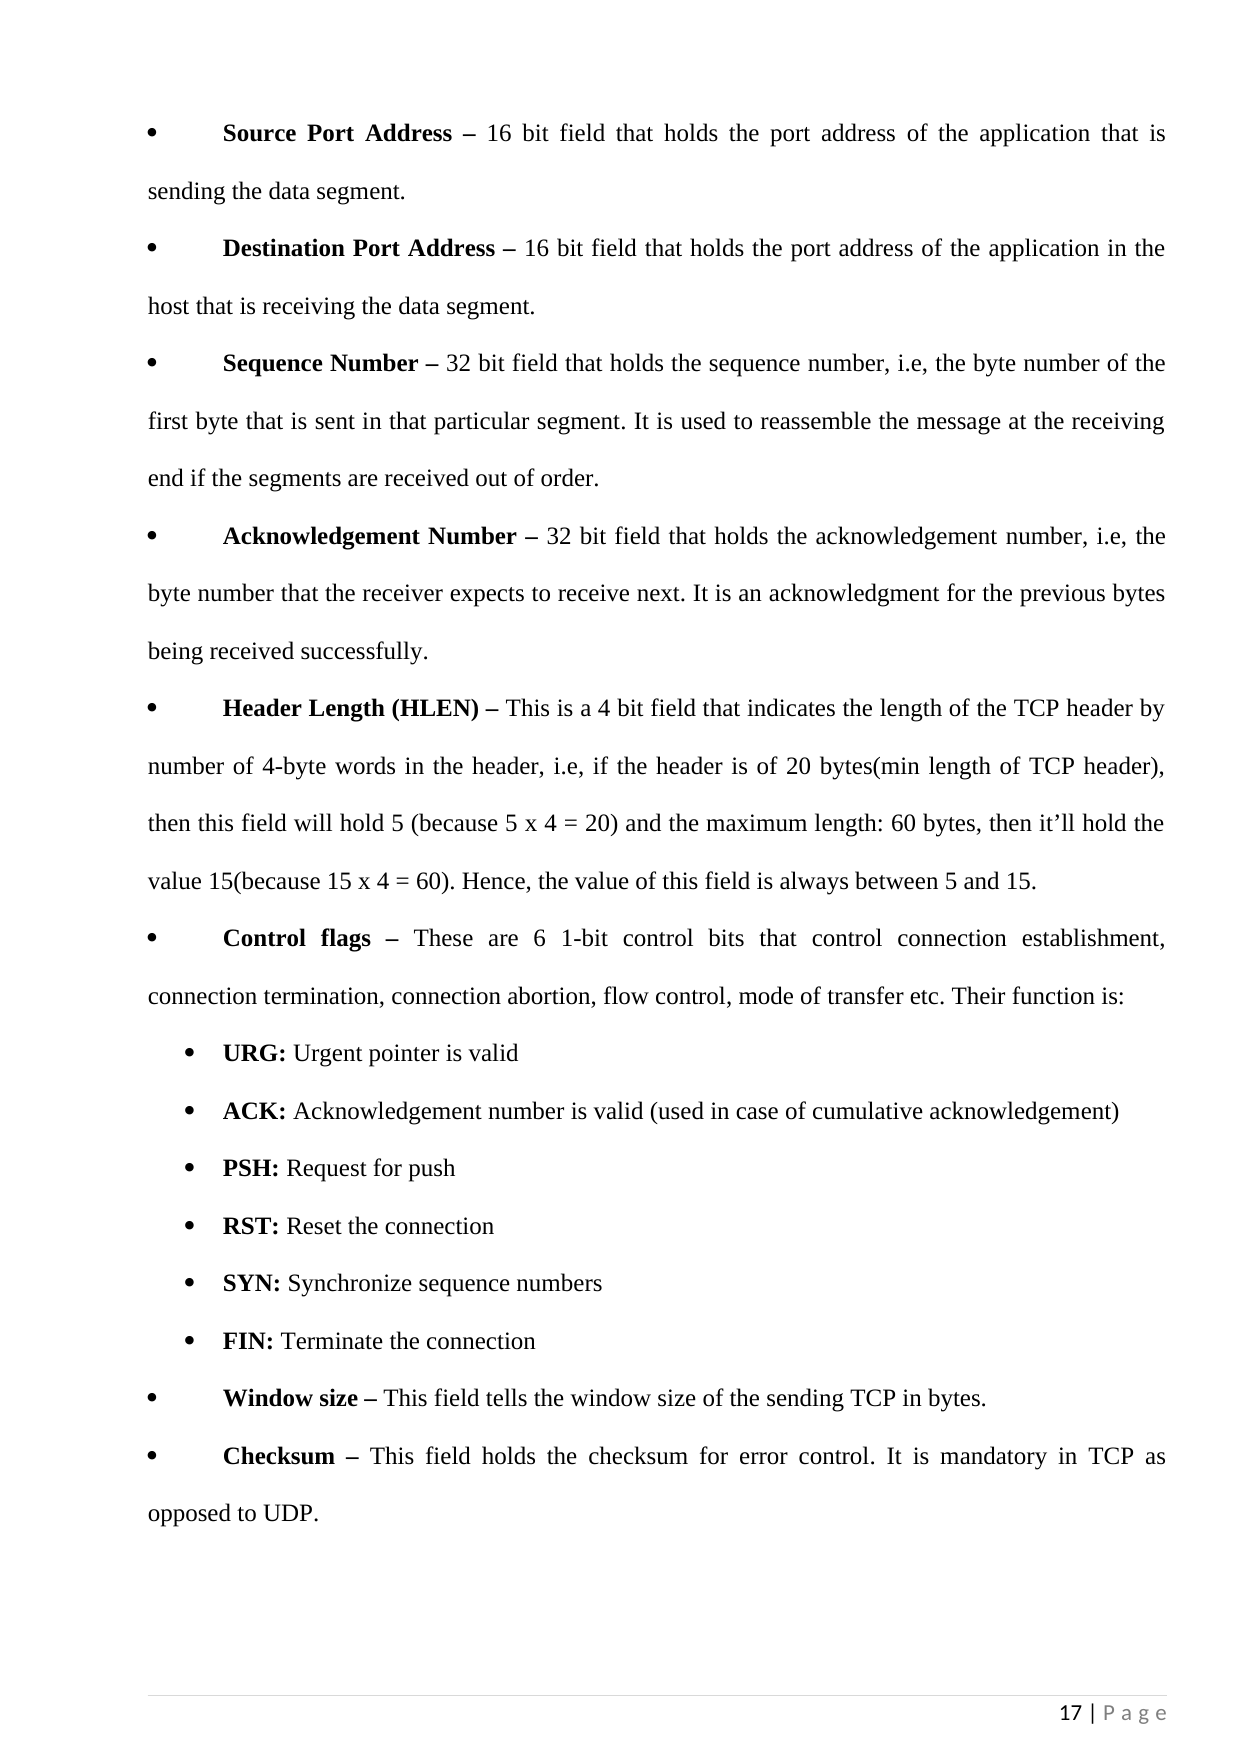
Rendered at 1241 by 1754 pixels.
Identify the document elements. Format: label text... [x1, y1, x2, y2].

list Header Length (HLEN) – This is a 4 bit field that indicates the length of the TCP header by number of 4-byte words in the header, i.e, if the header is of 20 bytes(min length of TCP header), then this field will hold 5 (because 5 x 4 = 20) and the maximum length: 60 bytes, then it’ll hold the value 15(because 15 x 4 = 60). Hence, the value of this field is always between 5 and 15. [148, 693, 1167, 894]
list PSH: Request for push [185, 1153, 1167, 1182]
list Checksum – This field holds the checksum for error control. It is mandatory in TCP as opposed to UDP. [148, 1441, 1167, 1527]
list ACK: Acknowledgement number is valid (used in case of cumulative acknowledgement) [185, 1096, 1167, 1124]
list Acknowledgement Number – 32 bit field that holds the acknowledgement number, i.e, the byte number that the receiver expects to receive next. It is an acknowledgment for the previous bytes being received successfully. [148, 521, 1167, 664]
list Sequence Number – 32 bit field that holds the sequence number, i.e, the byte number of the first byte that is sent in that particular segment. It is used to reassemble the message at the receiving end if the segments are received out of order. [148, 348, 1167, 492]
list Source Port Address – 16 bit field that holds the port address of the application that is sending the data segment. [148, 118, 1167, 204]
list Destination Port Address – 16 bit field that holds the port address of the application in the host that is receiving the data segment. [148, 233, 1167, 319]
list RST: Reset the connection [185, 1211, 1167, 1239]
list FIN: Terminate the connection [185, 1326, 1167, 1354]
list Window size – This field tells the window size of the sending TCP in bytes. [148, 1383, 1167, 1412]
list URG: Urgent pointer is valid [185, 1038, 1167, 1067]
list Control flags – These are 6 1-bit control bits that control connection establishment, connection termination, connection abortion, flow control, mode of transfer etc. Their function is: [148, 923, 1167, 1009]
list SYN: Synchronize sequence numbers [185, 1268, 1167, 1297]
